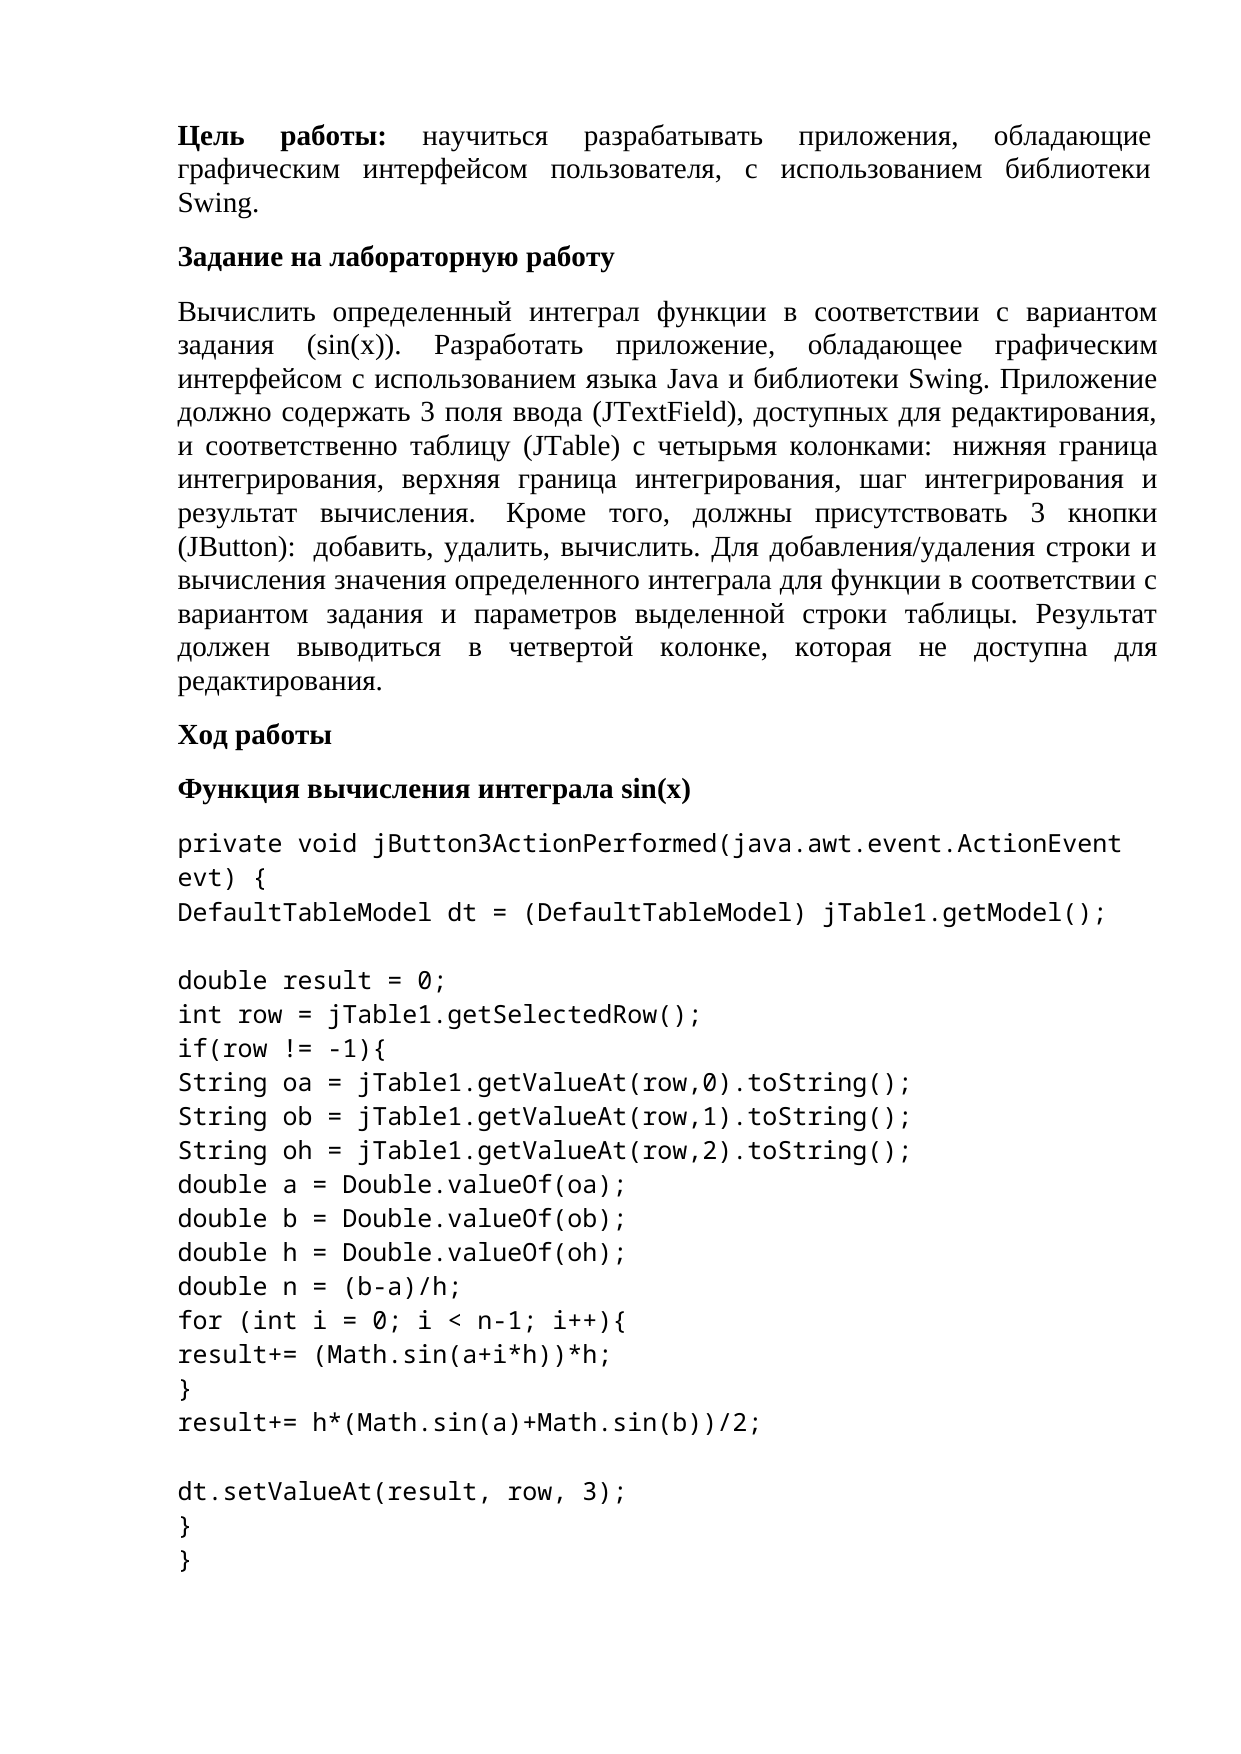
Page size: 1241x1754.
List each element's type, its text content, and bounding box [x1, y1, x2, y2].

text Цель работы: научиться разрабатывать приложения, обладающие графическим интерфейсом пользователя, с использованием библиотеки Swing. [177, 118, 1152, 219]
text Задание на лабораторную работу [177, 239, 1152, 273]
text Вычислить определенный интеграл функции в соответствии с вариантом задания (sin(x)). Разработать приложение, обладающее графическим интерфейсом с использованием языка Java и библиотеки Swing. Приложение должно содержать 3 поля ввода (JTextField), доступных для редактирования, и соответственно таблицу (JTable) с четырьмя колонками: нижняя граница интегрирования, верхняя граница интегрирования, шаг интегрирования и результат вычисления. Кроме того, должны присутствовать 3 кнопки (JButton): добавить, удалить, вычислить. Для добавления/удаления строки и вычисления значения определенного интеграла для функции в соответствии с вариантом задания и параметров выделенной строки таблицы. Результат должен выводиться в четвертой колонке, которая не доступна для редактирования. [177, 294, 1158, 696]
text private void jButton3ActionPerformed(java.awt.event.ActionEvent evt) { DefaultTableModel dt = (DefaultTableModel) jTable1.getModel(); double result = 0; int row = jTable1.getSelectedRow(); if(row != -1){ String oa = jTable1.getValueAt(row,0).toString(); String ob = jTable1.getValueAt(row,1).toString(); String oh = jTable1.getValueAt(row,2).toString(); double a = Double.valueOf(oa); double b = Double.valueOf(ob); double h = Double.valueOf(oh); double n = (b-a)/h; for (int i = 0; i < n-1; i++){ result+= (Math.sin(a+i*h))*h; } result+= h*(Math.sin(a)+Math.sin(b))/2; dt.setValueAt(result, row, 3); } } [177, 826, 1158, 1604]
text Функция вычисления интеграла sin(x) [177, 772, 1158, 805]
text Ход работы [177, 717, 1158, 751]
